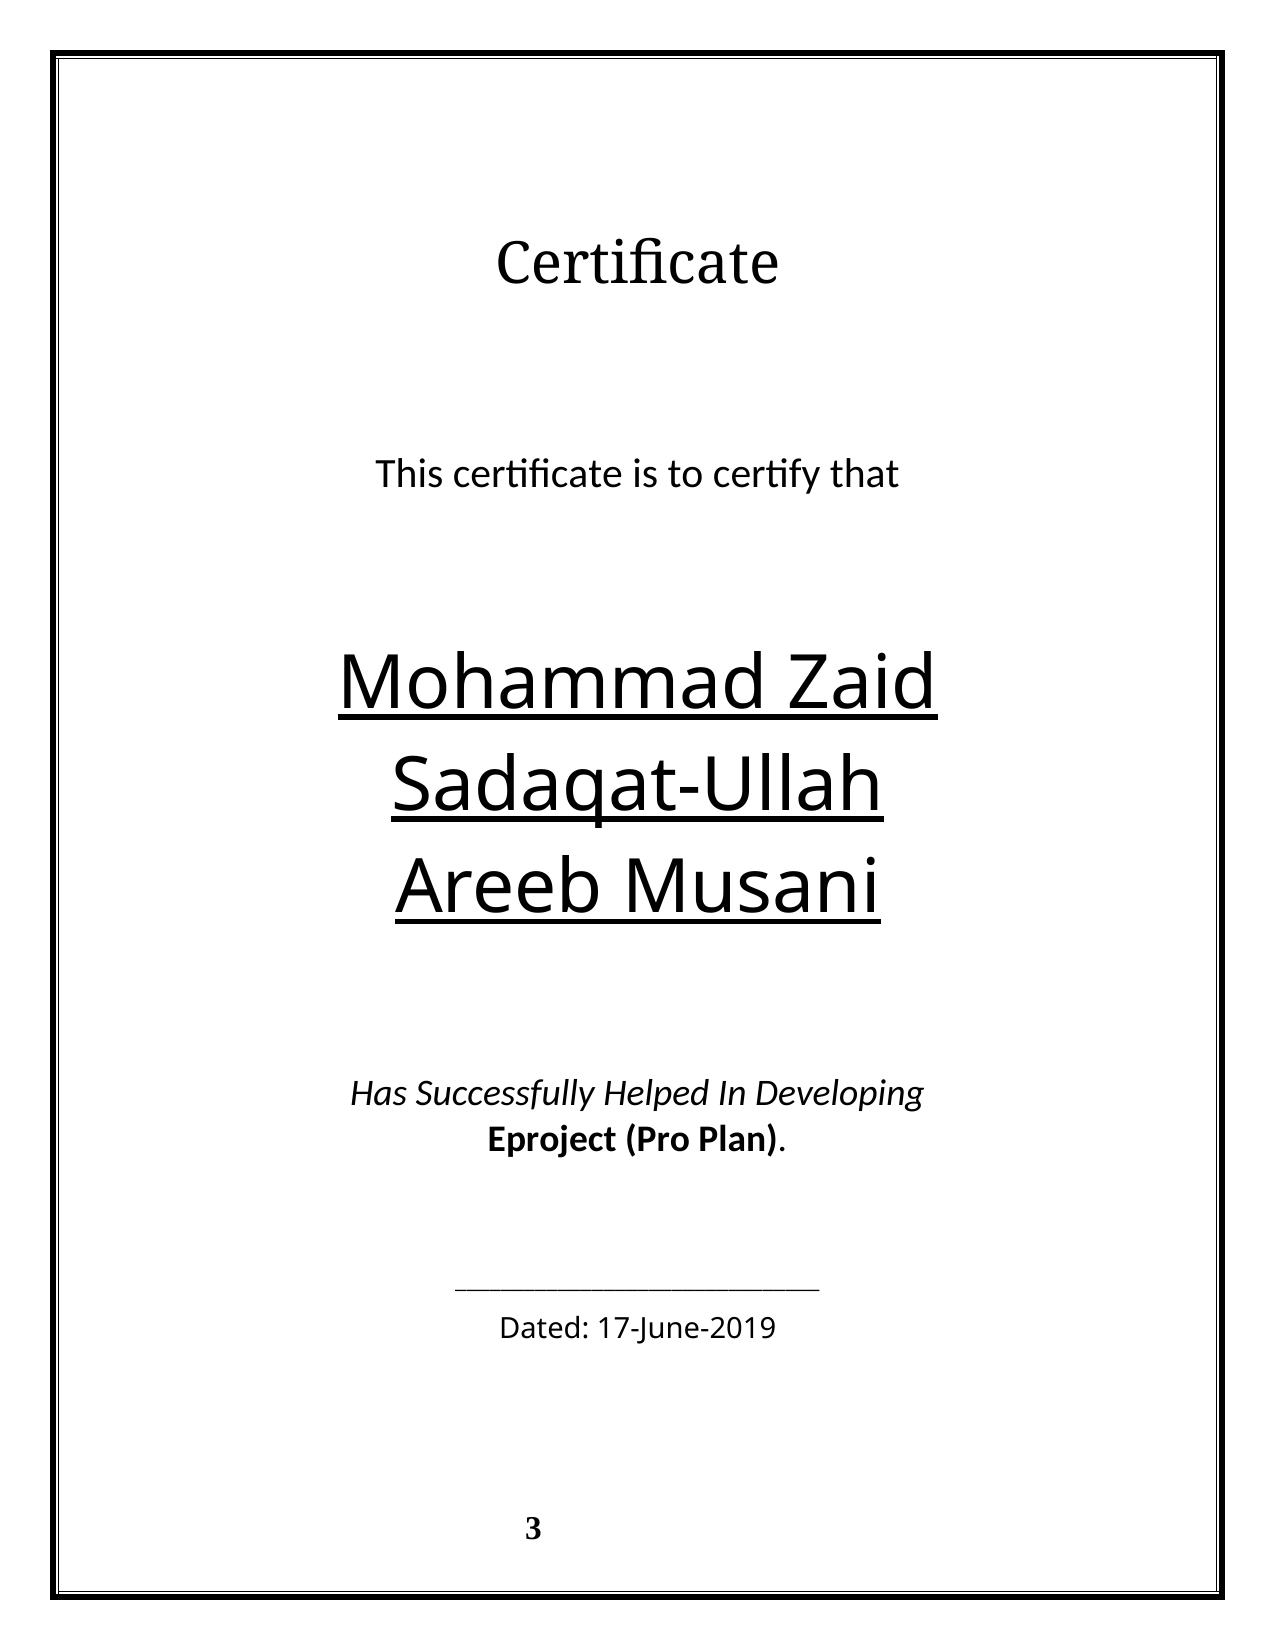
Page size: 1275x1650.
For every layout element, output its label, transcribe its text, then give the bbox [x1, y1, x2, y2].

text Eproject (Pro Plan). [150, 1115, 1125, 1161]
text ________________________________ [150, 1267, 1125, 1294]
text Areeb Musani [150, 833, 1125, 935]
text Sadaqat-Ullah [150, 730, 1125, 833]
text Has Successfully Helped In Developing [150, 1069, 1125, 1115]
text Dated: 17-June-2019 [150, 1307, 1125, 1347]
text Mohammad Zaid [150, 628, 1125, 730]
subtitle Certificate [150, 222, 1125, 301]
text This certificate is to certify that [150, 447, 1125, 498]
